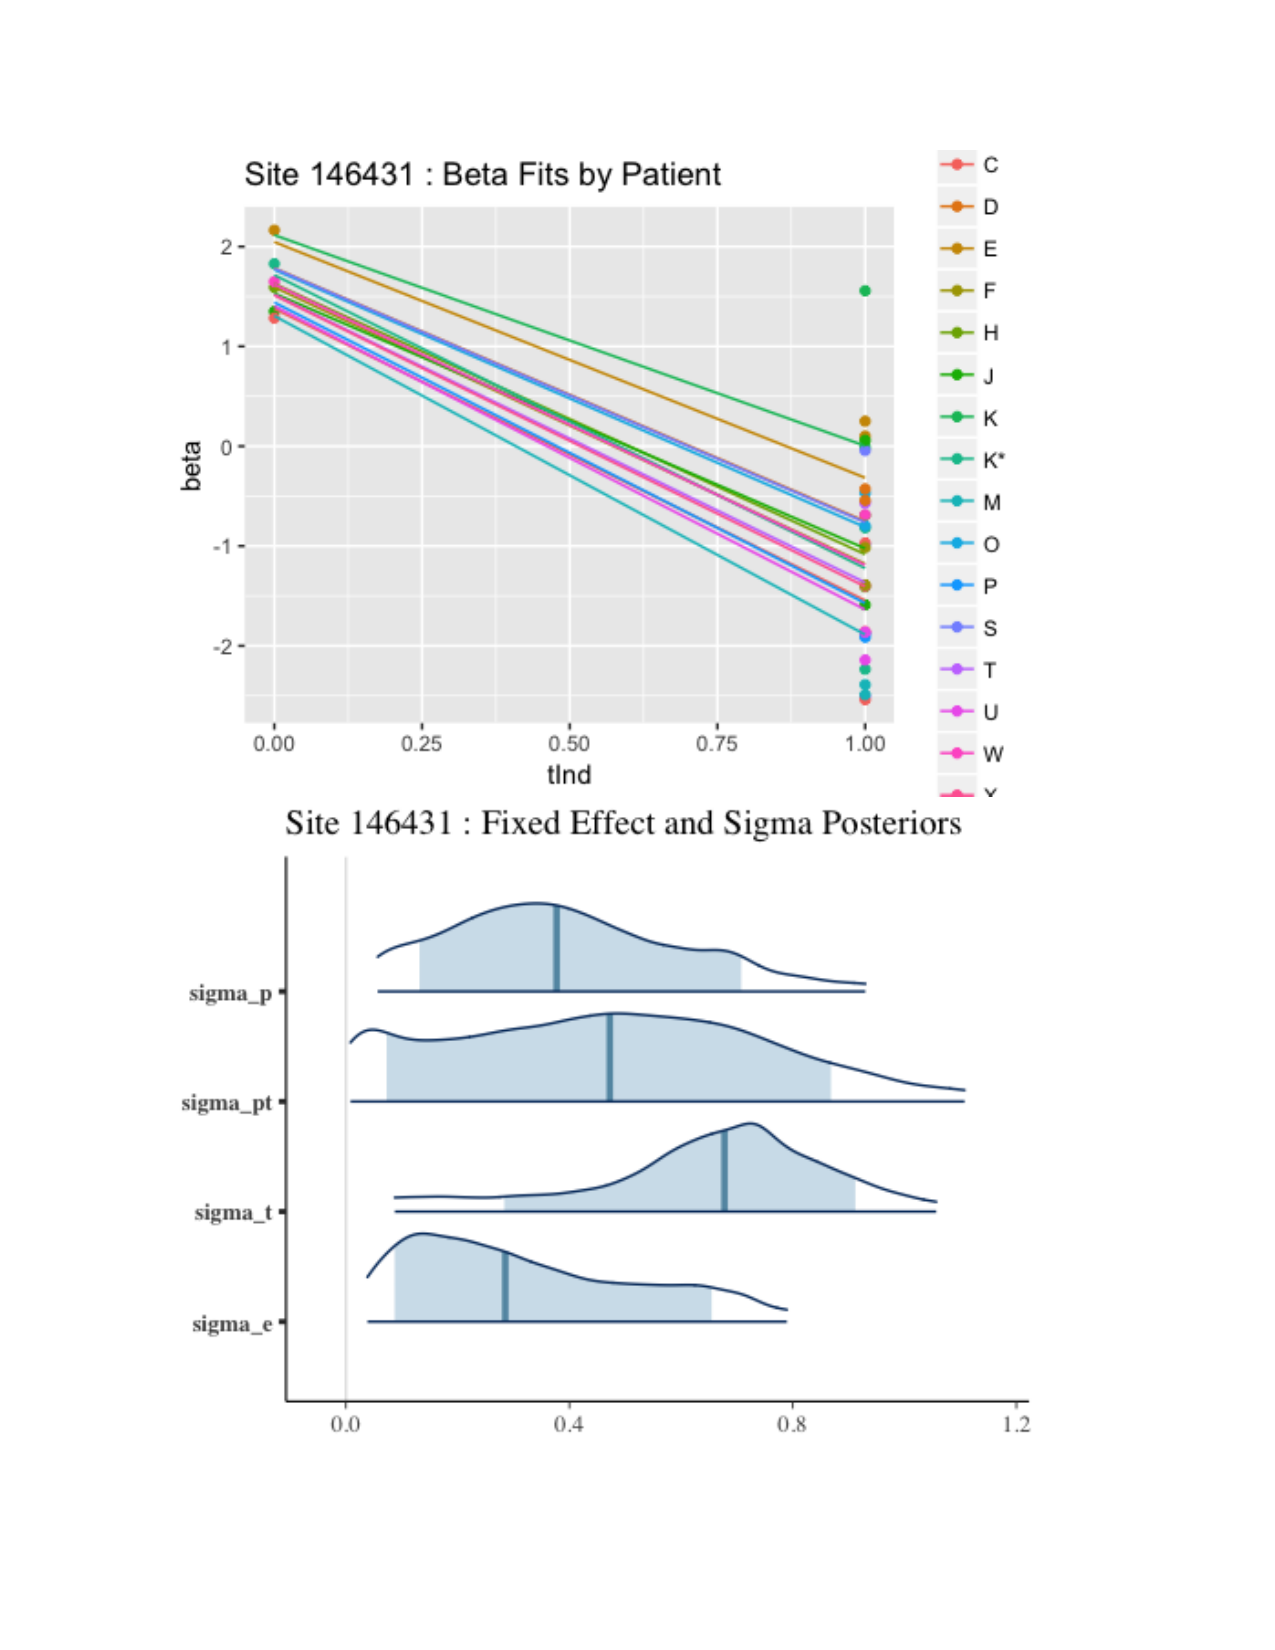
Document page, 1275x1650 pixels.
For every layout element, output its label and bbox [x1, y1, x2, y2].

picture [168, 150, 1044, 1445]
